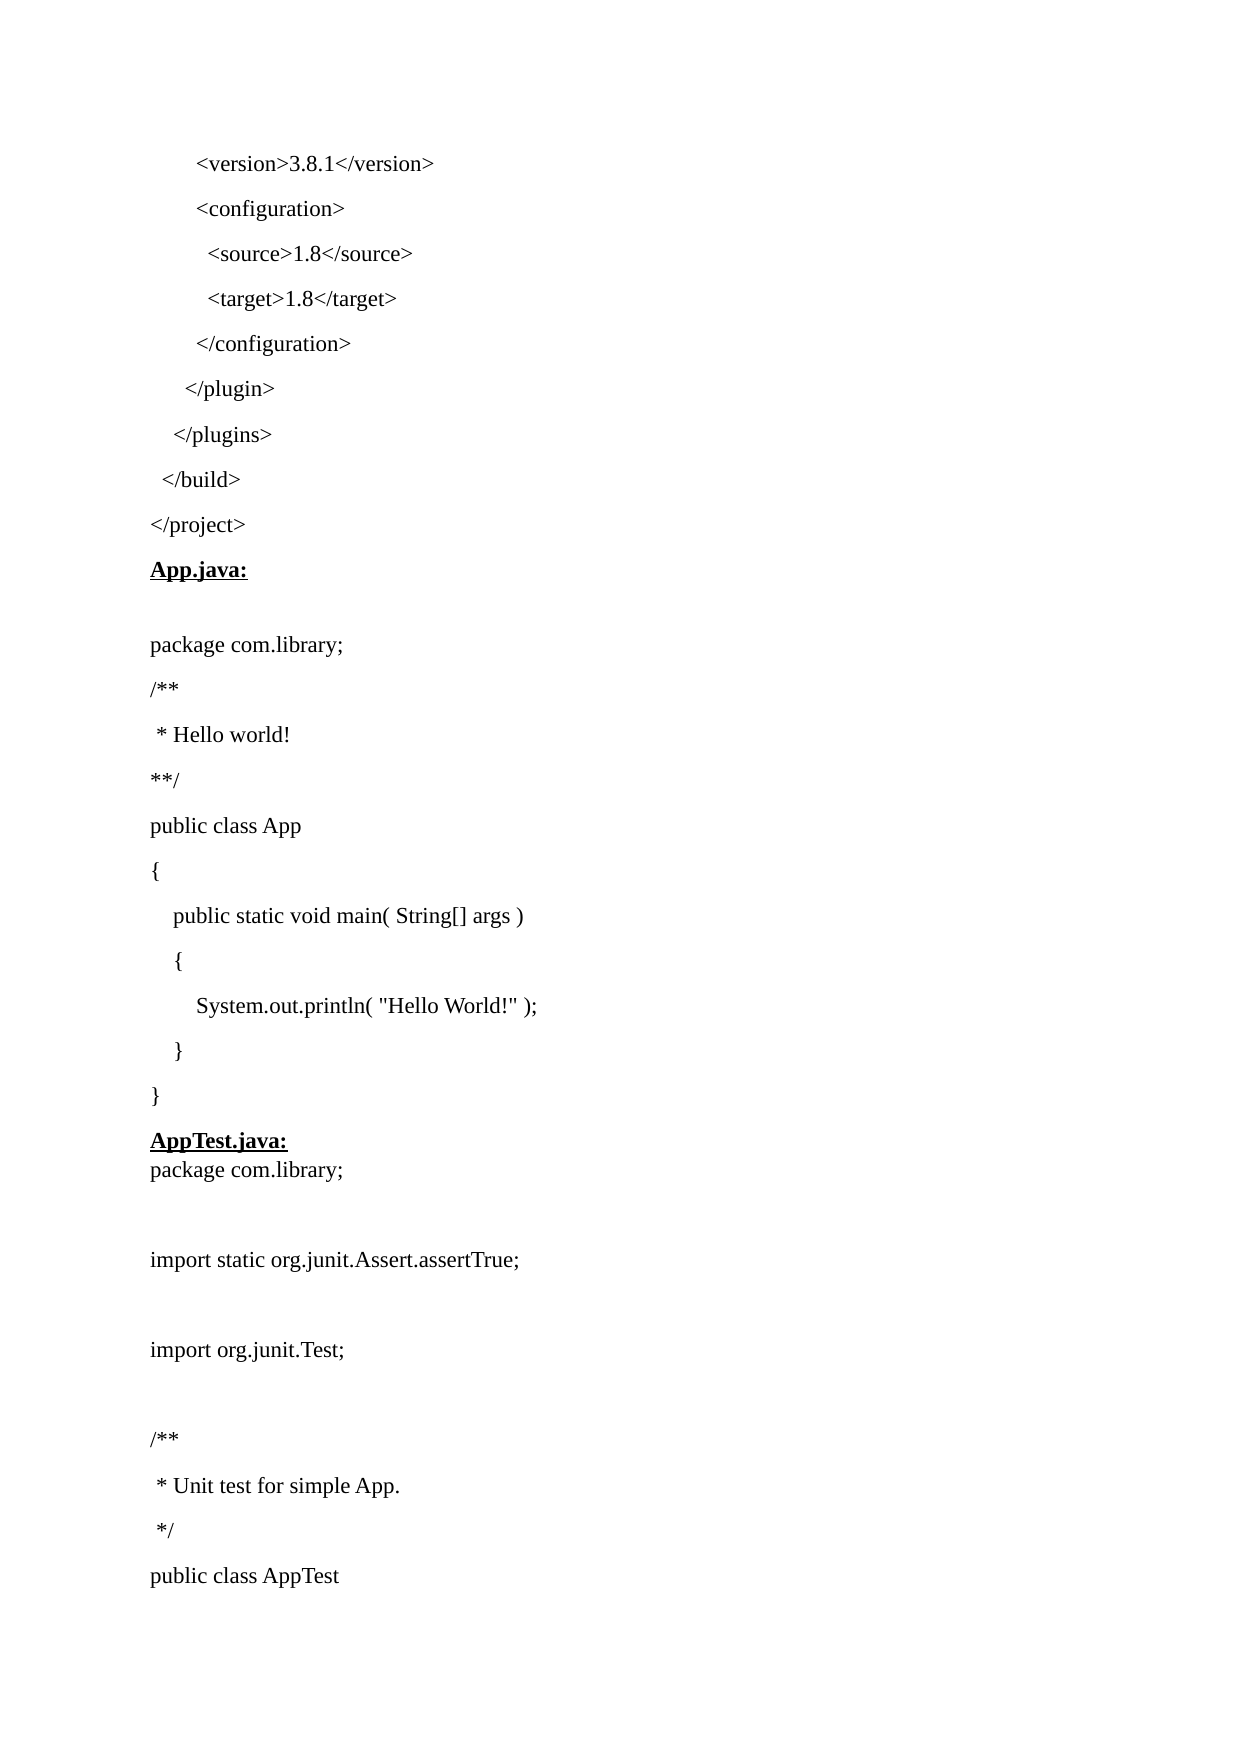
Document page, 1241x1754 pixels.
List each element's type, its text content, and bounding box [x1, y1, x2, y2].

text public static void main( String[] args ) [150, 902, 1090, 928]
text } [150, 1037, 1090, 1064]
text </configuration> [150, 330, 1090, 357]
text { [150, 857, 1090, 883]
text /** [150, 676, 1090, 703]
text </project> [150, 511, 1090, 537]
text App.java: [150, 556, 1090, 612]
text public class App [150, 812, 1090, 838]
text AppTest.java: package com.library; [150, 1127, 1090, 1182]
text * Unit test for simple App. [150, 1472, 1090, 1498]
text </build> [150, 466, 1090, 492]
text package com.library; [150, 631, 1090, 658]
text import org.junit.Test; [150, 1336, 1090, 1363]
text <version>3.8.1</version> [150, 150, 1090, 176]
text System.out.println( "Hello World!" ); [150, 992, 1090, 1018]
text } [150, 1082, 1090, 1109]
text * Hello world! [150, 722, 1090, 748]
text <source>1.8</source> [150, 240, 1090, 267]
text public class AppTest [150, 1562, 1090, 1588]
text **/ [150, 767, 1090, 793]
text { [150, 947, 1090, 973]
text </plugins> [150, 421, 1090, 447]
text import static org.junit.Assert.assertTrue; [150, 1246, 1090, 1272]
text </plugin> [150, 376, 1090, 402]
text <target>1.8</target> [150, 285, 1090, 312]
text */ [150, 1517, 1090, 1543]
text /** [150, 1427, 1090, 1453]
text <configuration> [150, 195, 1090, 221]
